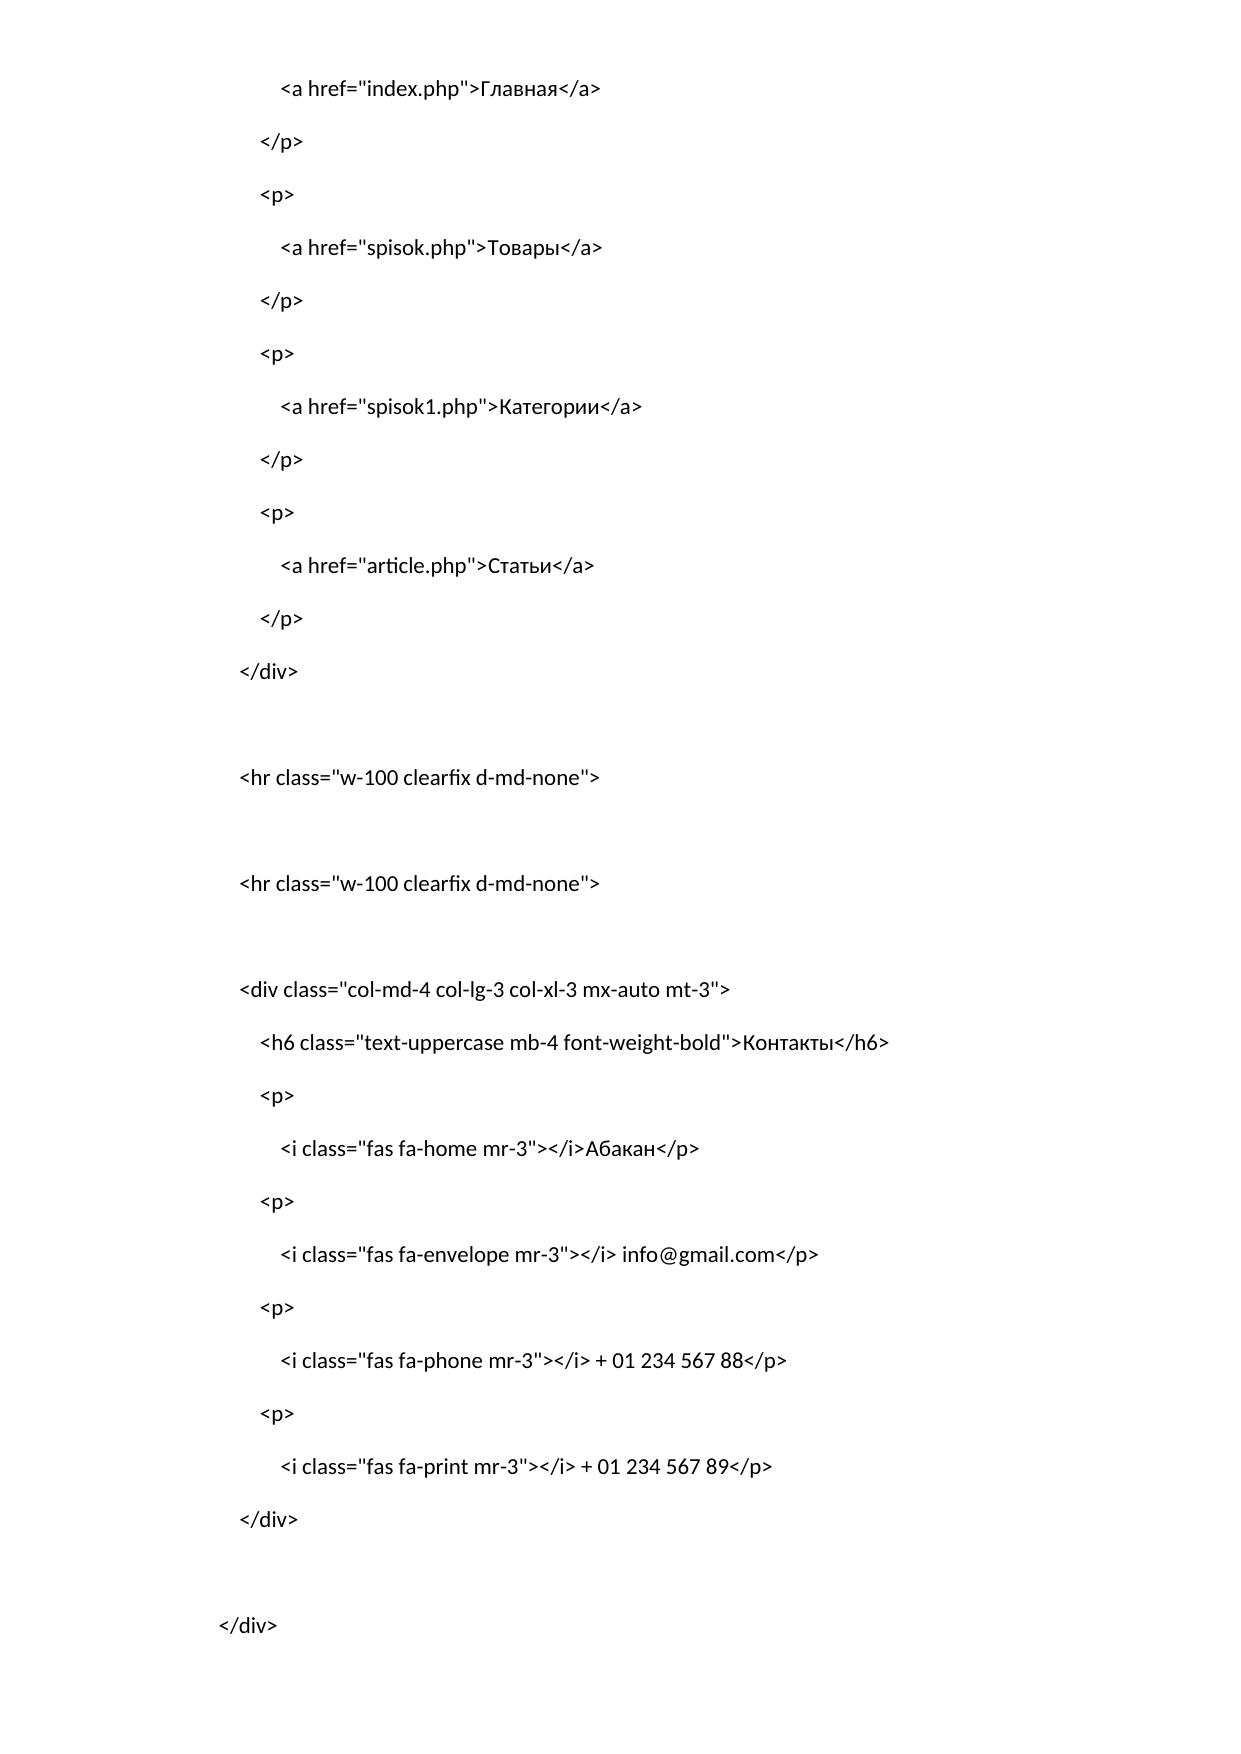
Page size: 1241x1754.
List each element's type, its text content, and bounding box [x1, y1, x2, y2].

text <p> [177, 498, 1152, 526]
text <p> [177, 180, 1152, 208]
text <p> [177, 1293, 1152, 1321]
text <i class="fas fa-home mr-3"></i>Абакан</p> [177, 1134, 1152, 1162]
text <i class="fas fa-print mr-3"></i> + 01 234 567 89</p> [177, 1452, 1152, 1480]
text </div> [177, 1611, 1152, 1639]
text <a href="article.php">Статьи</a> [177, 551, 1152, 579]
text <hr class="w-100 clearfix d-md-none"> [177, 869, 1152, 897]
text <hr class="w-100 clearfix d-md-none"> [177, 763, 1152, 791]
text <p> [177, 1081, 1152, 1109]
text <i class="fas fa-envelope mr-3"></i> info@gmail.com</p> [177, 1240, 1152, 1268]
text <a href="index.php">Главная</a> [177, 74, 1152, 102]
text <p> [177, 1399, 1152, 1427]
text <div class="col-md-4 col-lg-3 col-xl-3 mx-auto mt-3"> [177, 975, 1152, 1003]
text <a href="spisok.php">Товары</a> [177, 233, 1152, 261]
text </p> [177, 445, 1152, 473]
text <i class="fas fa-phone mr-3"></i> + 01 234 567 88</p> [177, 1346, 1152, 1374]
text <h6 class="text-uppercase mb-4 font-weight-bold">Контакты</h6> [177, 1028, 1152, 1056]
text </div> [177, 1505, 1152, 1533]
text </p> [177, 604, 1152, 632]
text <p> [177, 339, 1152, 367]
text </p> [177, 286, 1152, 314]
text </div> [177, 657, 1152, 685]
text </p> [177, 127, 1152, 155]
text <a href="spisok1.php">Категории</a> [177, 392, 1152, 420]
text <p> [177, 1187, 1152, 1215]
